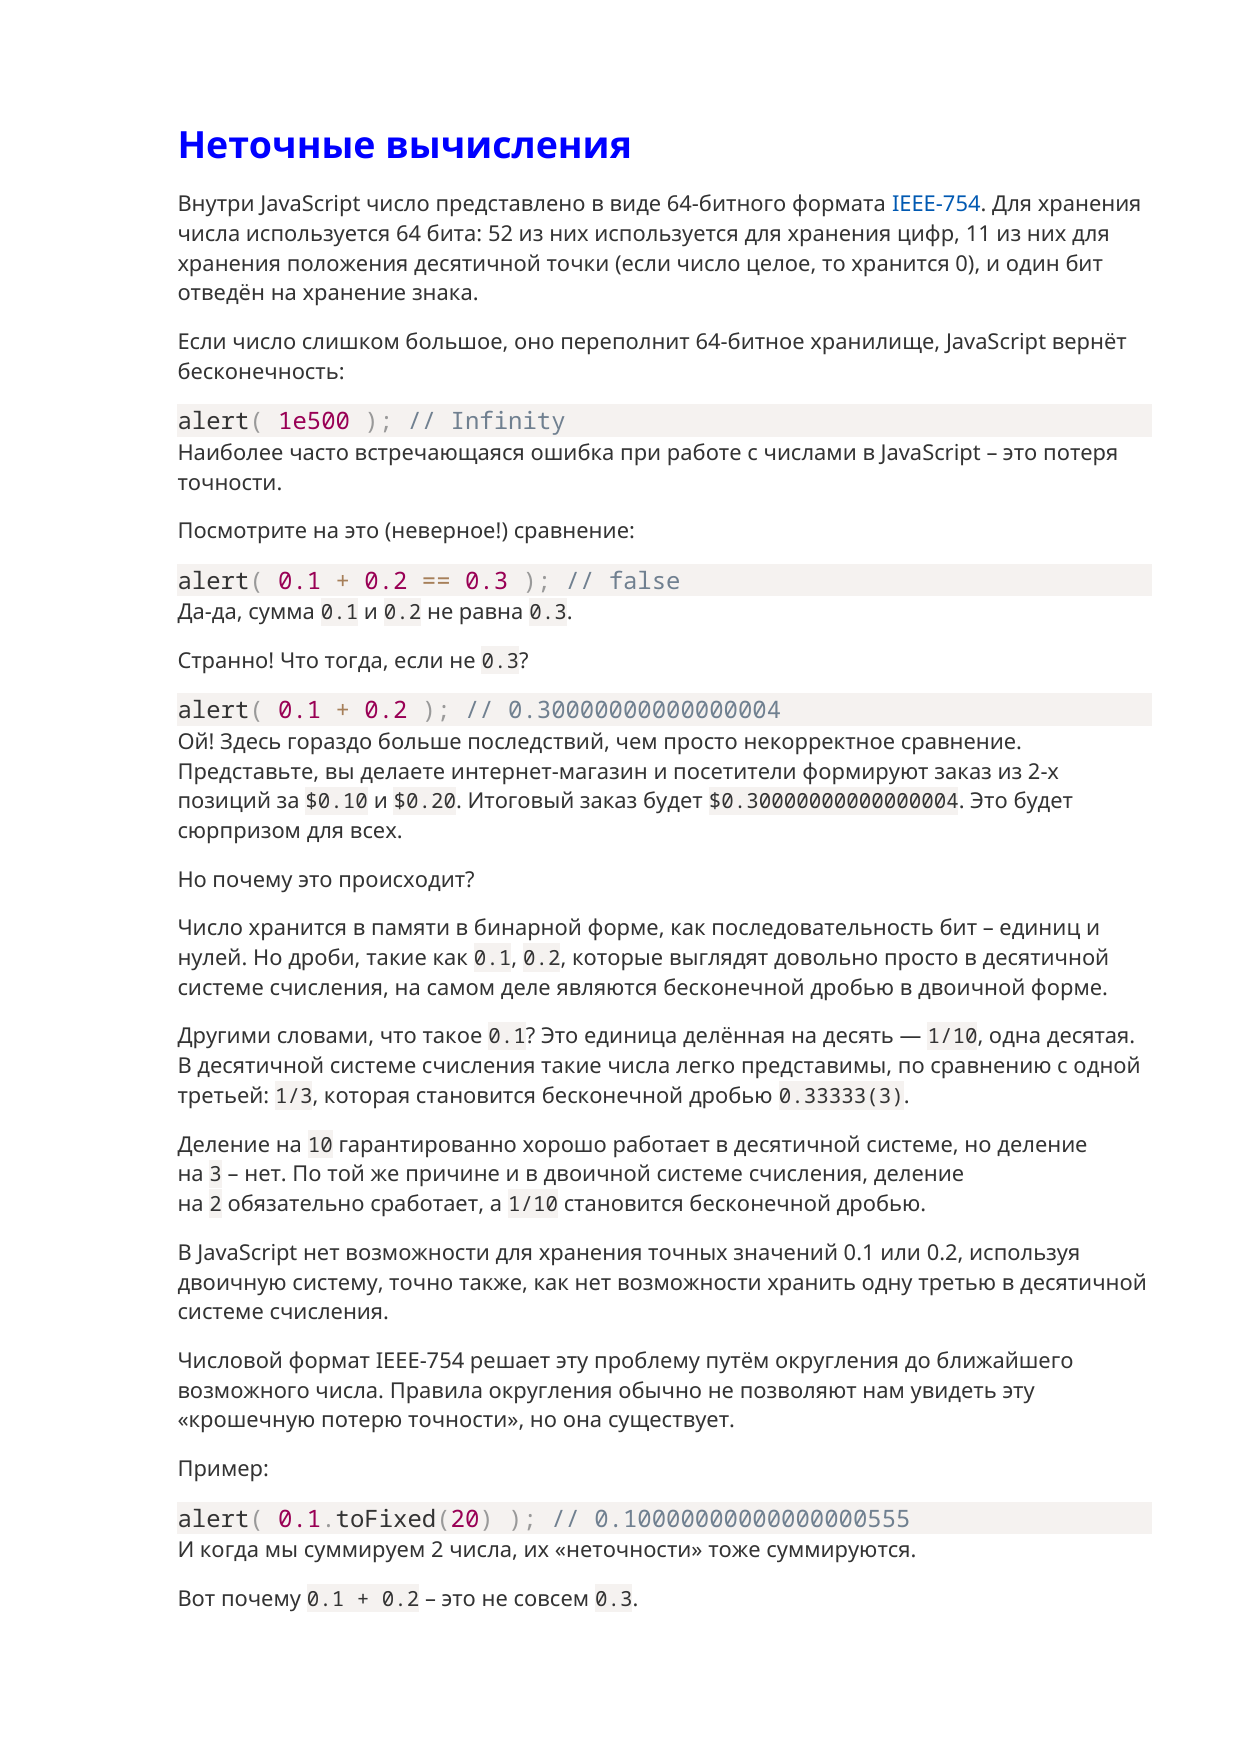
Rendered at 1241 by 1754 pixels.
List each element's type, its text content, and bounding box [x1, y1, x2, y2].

text Вот почему 0.1 + 0.2 – это не совсем 0.3. [177, 1583, 1152, 1612]
text Пример: [177, 1453, 1152, 1483]
text Но почему это происходит? [177, 864, 1152, 894]
text Наиболее часто встречающаяся ошибка при работе с числами в JavaScript – это потеря точности. [177, 437, 1152, 496]
text Ой! Здесь гораздо больше последствий, чем просто некорректное сравнение. Представьте, вы делаете интернет-магазин и посетители формируют заказ из 2-х позиций за $0.10 и $0.20. Итоговый заказ будет $0.30000000000000004. Это будет сюрпризом для всех. [177, 726, 1152, 845]
text Число хранится в памяти в бинарной форме, как последовательность бит – единиц и нулей. Но дроби, такие как 0.1, 0.2, которые выглядят довольно просто в десятичной системе счисления, на самом деле являются бесконечной дробью в двоичной форме. [177, 912, 1152, 1002]
text Посмотрите на это (неверное!) сравнение: [177, 515, 1152, 545]
text И когда мы суммируем 2 числа, их «неточности» тоже суммируются. [177, 1534, 1152, 1564]
text alert( 0.1 + 0.2 ); // 0.30000000000000004 [177, 693, 1152, 726]
text Да-да, сумма 0.1 и 0.2 не равна 0.3. [177, 596, 1152, 626]
text alert( 0.1 + 0.2 == 0.3 ); // false [177, 564, 1152, 596]
text Внутри JavaScript число представлено в виде 64-битного формата IEEE-754. Для хранения числа используется 64 бита: 52 из них используется для хранения цифр, 11 из них для хранения положения десятичной точки (если число целое, то хранится 0), и один бит отведён на хранение знака. [177, 188, 1152, 307]
text Странно! Что тогда, если не 0.3? [177, 645, 1152, 674]
text Если число слишком большое, оно переполнит 64-битное хранилище, JavaScript вернёт бесконечность: [177, 326, 1152, 385]
text В JavaScript нет возможности для хранения точных значений 0.1 или 0.2, используя двоичную систему, точно также, как нет возможности хранить одну третью в десятичной системе счисления. [177, 1237, 1152, 1326]
text Деление на 10 гарантированно хорошо работает в десятичной системе, но деление на 3 – нет. По той же причине и в двоичной системе счисления, деление на 2 обязательно сработает, а 1/10 становится бесконечной дробью. [177, 1129, 1152, 1218]
text Другими словами, что такое 0.1? Это единица делённая на десять — 1/10, одна десятая. В десятичной системе счисления такие числа легко представимы, по сравнению с одной третьей: 1/3, которая становится бесконечной дробью 0.33333(3). [177, 1021, 1152, 1110]
subtitle Неточные вычисления [177, 118, 1152, 169]
text alert( 0.1.toFixed(20) ); // 0.10000000000000000555 [177, 1502, 1152, 1534]
text alert( 1e500 ); // Infinity [177, 404, 1152, 437]
text Числовой формат IEEE-754 решает эту проблему путём округления до ближайшего возможного числа. Правила округления обычно не позволяют нам увидеть эту «крошечную потерю точности», но она существует. [177, 1345, 1152, 1434]
